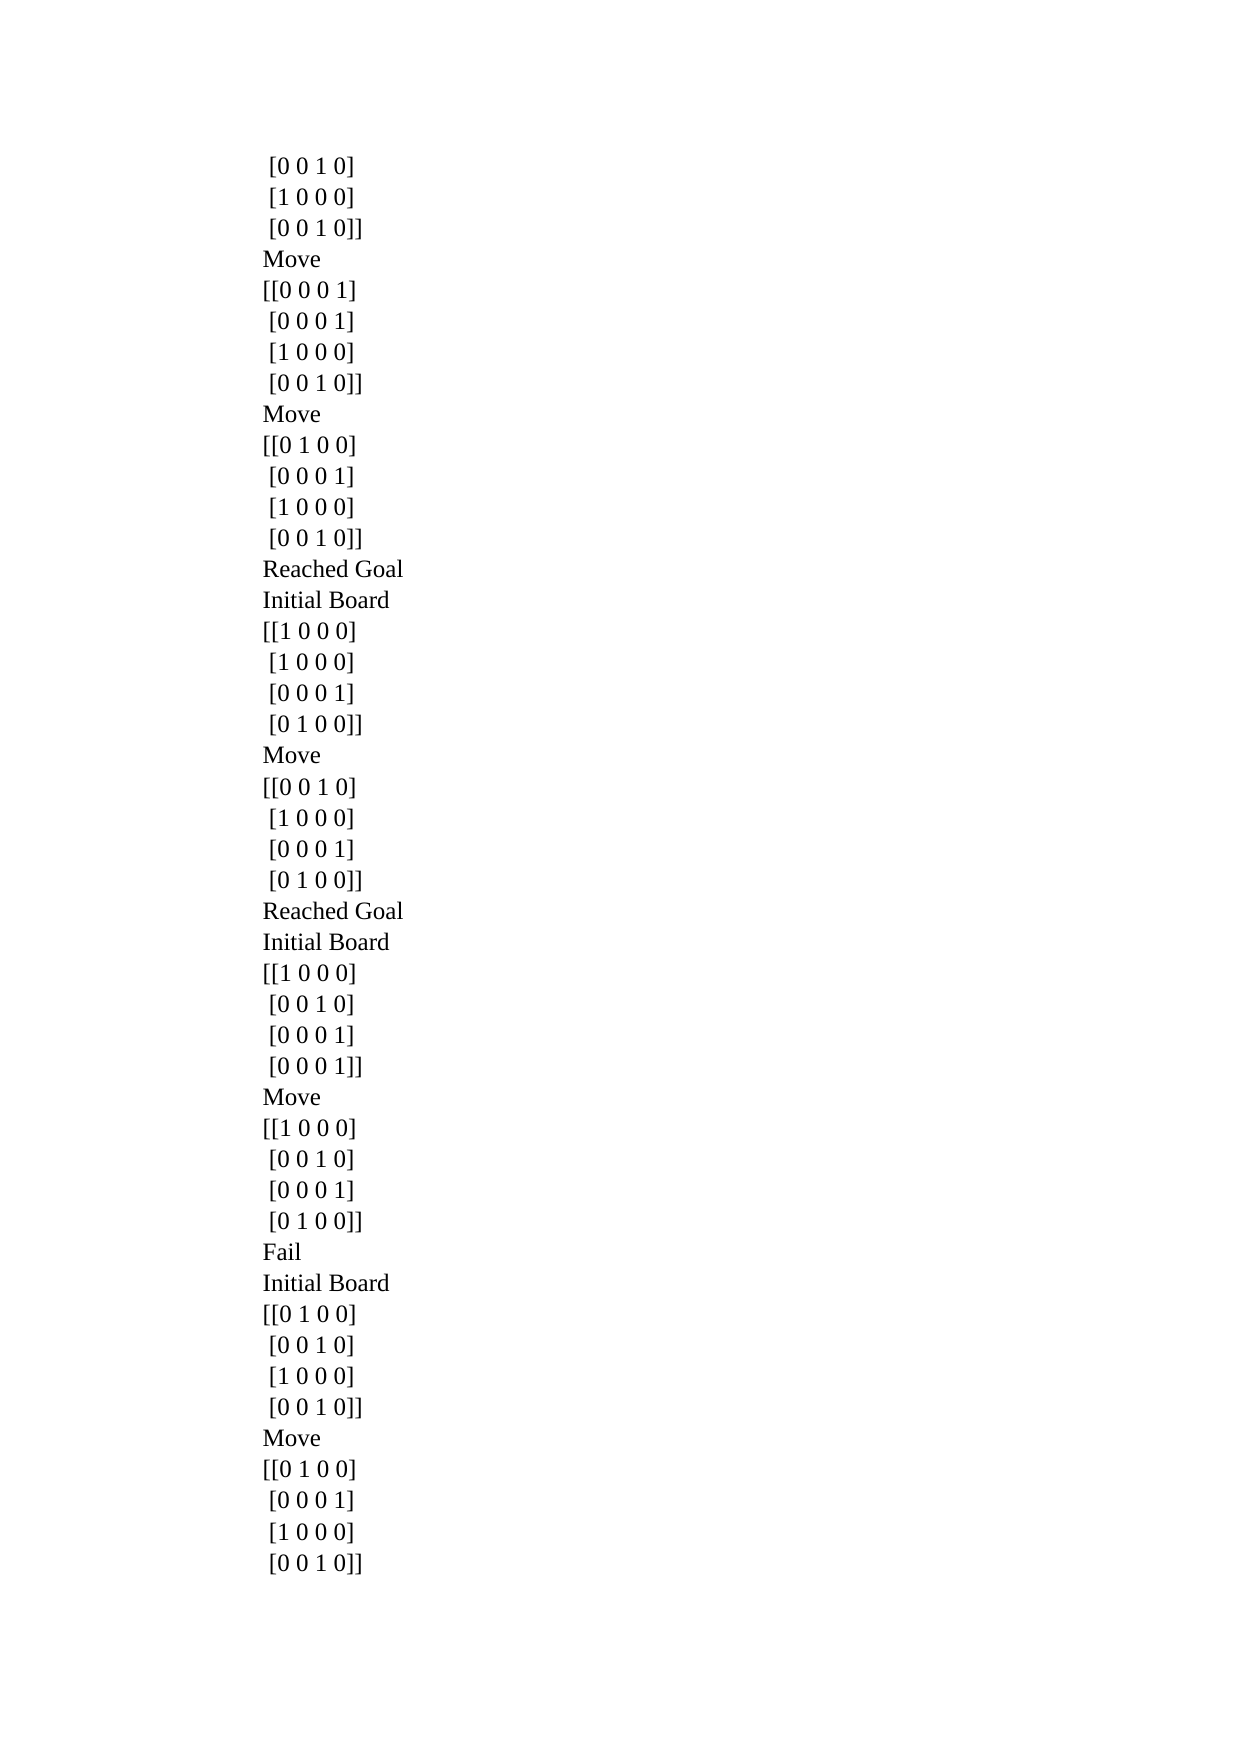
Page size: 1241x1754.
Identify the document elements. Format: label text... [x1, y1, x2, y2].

text [0 0 1 0] [262, 1144, 1090, 1173]
text [0 1 0 0]] [262, 709, 1090, 738]
text Move [262, 244, 1090, 273]
text [[0 0 1 0] [262, 772, 1090, 800]
text [0 0 1 0] [262, 989, 1090, 1018]
text [0 0 0 1] [262, 678, 1090, 707]
text [0 1 0 0]] [262, 1206, 1090, 1235]
text [0 1 0 0]] [262, 865, 1090, 893]
text [[1 0 0 0] [262, 1113, 1090, 1142]
text [0 0 1 0] [262, 1330, 1090, 1359]
text [0 0 1 0] [262, 151, 1090, 179]
text Move [262, 741, 1090, 769]
text Reached Goal [262, 896, 1090, 924]
text Initial Board [262, 927, 1090, 956]
text [0 0 1 0]] [262, 523, 1090, 552]
text [1 0 0 0] [262, 337, 1090, 366]
text [0 0 0 1] [262, 306, 1090, 335]
text [[0 1 0 0] [262, 1454, 1090, 1483]
text [0 0 0 1]] [262, 1051, 1090, 1080]
text [1 0 0 0] [262, 492, 1090, 521]
text Initial Board [262, 585, 1090, 614]
text [0 0 0 1] [262, 834, 1090, 862]
text Reached Goal [262, 554, 1090, 583]
text Move [262, 399, 1090, 428]
text [0 0 0 1] [262, 461, 1090, 490]
text [0 0 1 0]] [262, 368, 1090, 397]
text [0 0 0 1] [262, 1175, 1090, 1204]
text Move [262, 1082, 1090, 1111]
text [1 0 0 0] [262, 1361, 1090, 1390]
text Fail [262, 1237, 1090, 1266]
text [0 0 1 0]] [262, 1548, 1090, 1576]
text [0 0 1 0]] [262, 1392, 1090, 1421]
text [1 0 0 0] [262, 803, 1090, 831]
text [0 0 0 1] [262, 1020, 1090, 1049]
text [1 0 0 0] [262, 1517, 1090, 1545]
text [[0 0 0 1] [262, 275, 1090, 304]
text [[0 1 0 0] [262, 1299, 1090, 1328]
text Initial Board [262, 1268, 1090, 1297]
text [1 0 0 0] [262, 182, 1090, 211]
text [1 0 0 0] [262, 647, 1090, 676]
text [[1 0 0 0] [262, 958, 1090, 987]
text [[0 1 0 0] [262, 430, 1090, 459]
text [[1 0 0 0] [262, 616, 1090, 645]
text [0 0 1 0]] [262, 213, 1090, 242]
text Move [262, 1423, 1090, 1452]
text [0 0 0 1] [262, 1486, 1090, 1514]
